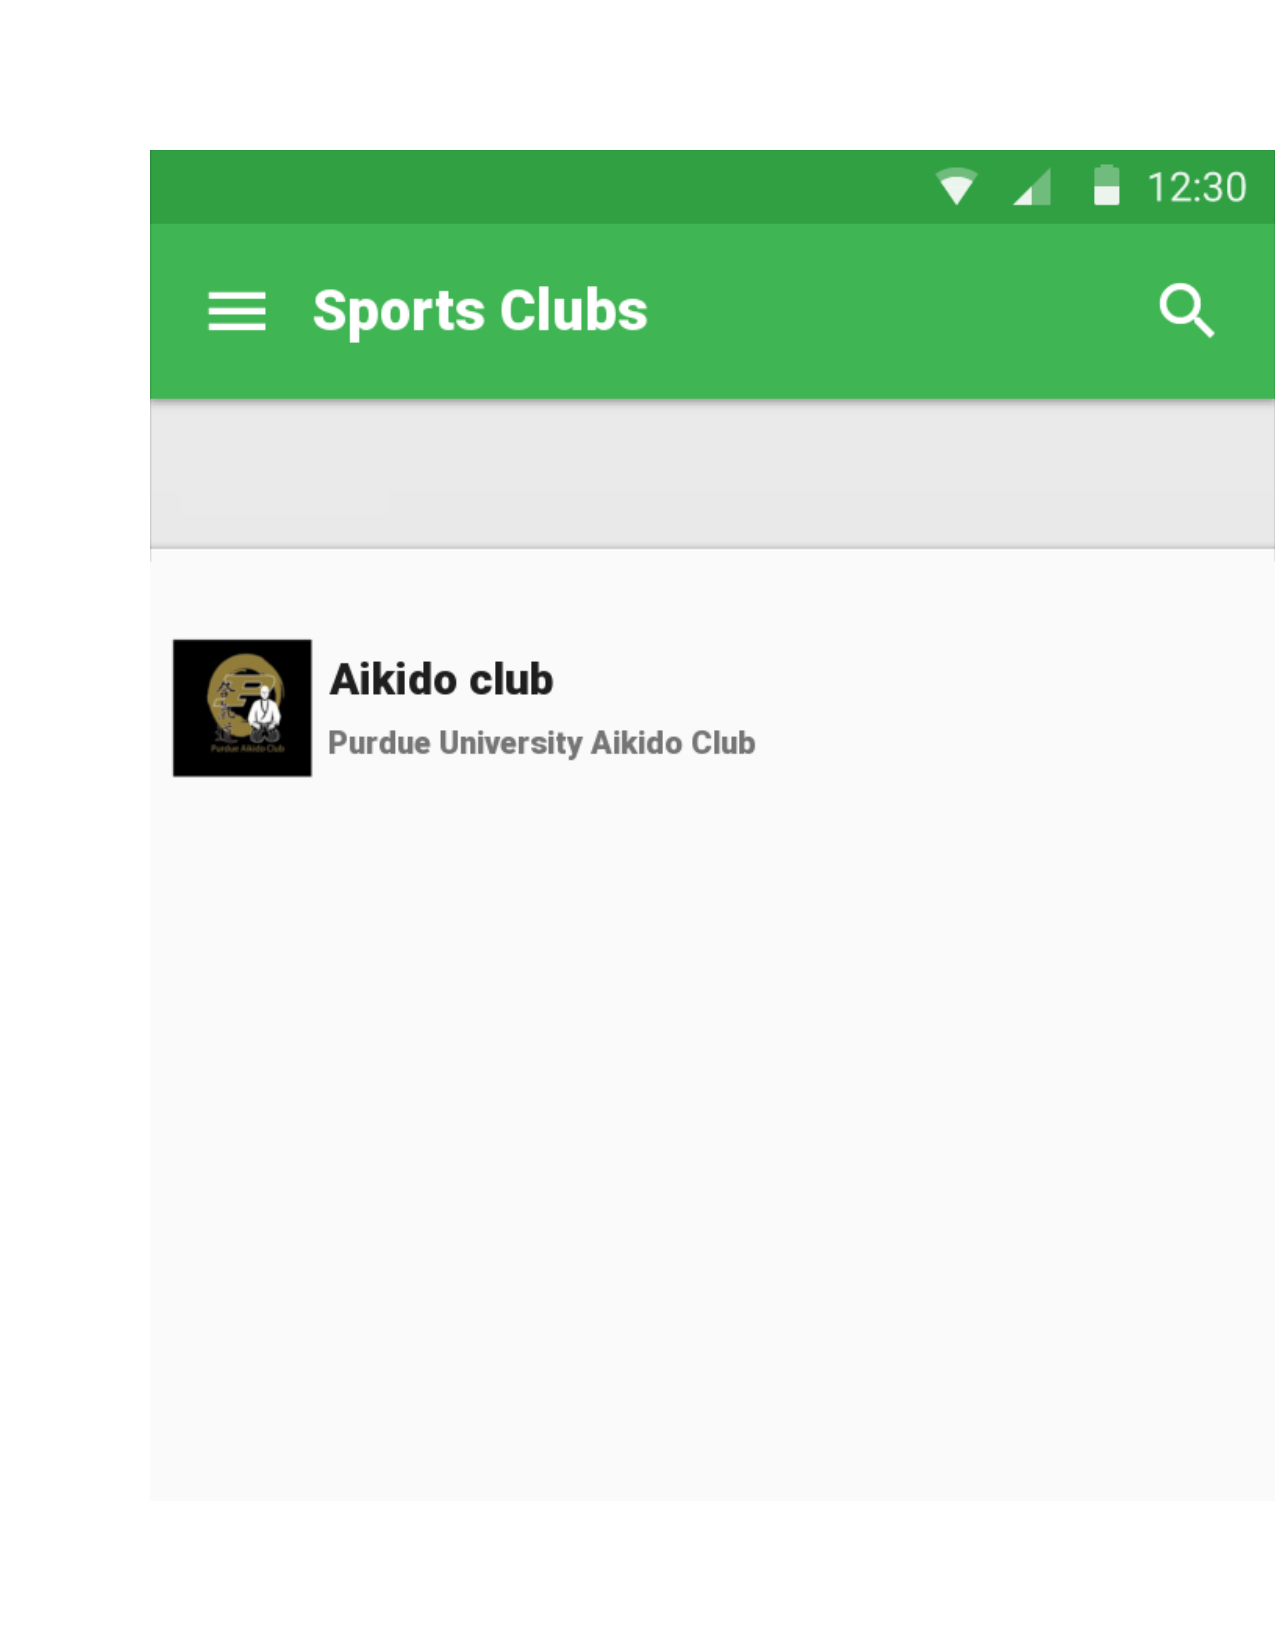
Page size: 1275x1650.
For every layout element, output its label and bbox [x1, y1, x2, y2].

picture [150, 150, 1275, 1501]
